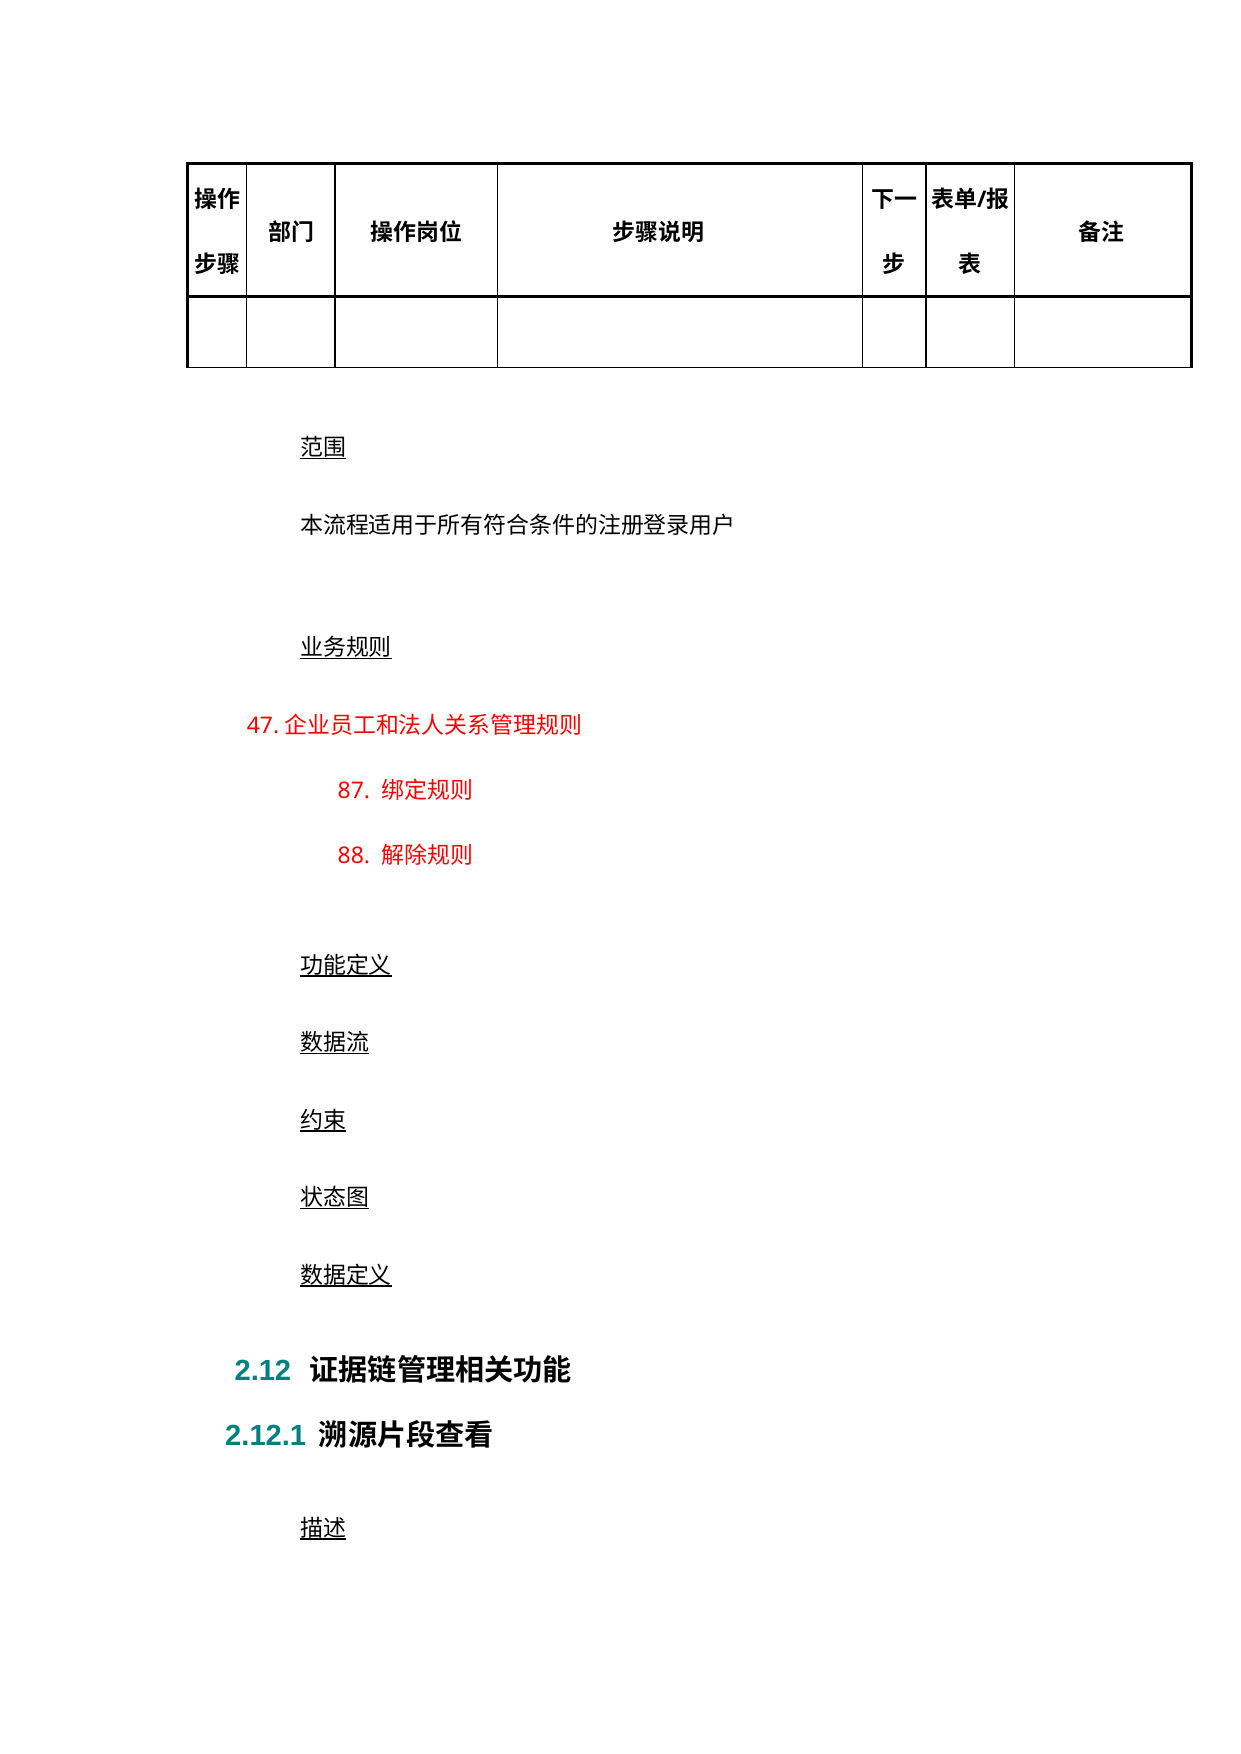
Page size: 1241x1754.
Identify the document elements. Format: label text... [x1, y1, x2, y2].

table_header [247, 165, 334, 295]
subtitle 溯源片段查看 [225, 1429, 1053, 1494]
text 业务规则 [300, 613, 1053, 678]
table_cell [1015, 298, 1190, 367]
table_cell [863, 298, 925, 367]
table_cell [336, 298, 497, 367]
subtitle 证据链管理相关功能 [234, 1335, 1053, 1400]
text 数据流 [300, 1008, 1053, 1073]
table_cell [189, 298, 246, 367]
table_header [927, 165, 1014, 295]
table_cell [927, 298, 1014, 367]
text 约束 [300, 1086, 1053, 1151]
list 绑定规则 [337, 756, 1053, 821]
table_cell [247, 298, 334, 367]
text 状态图 [300, 1163, 1053, 1228]
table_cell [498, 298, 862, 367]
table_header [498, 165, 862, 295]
list 解除规则 [337, 821, 1053, 886]
list 企业员工和法人关系管理规则 [247, 691, 1053, 756]
text 数据定义 [300, 1241, 1053, 1306]
text 范围 [300, 413, 1053, 478]
text 描述 [300, 1523, 1053, 1588]
text 功能定义 [300, 931, 1053, 996]
text 本流程适用于所有符合条件的注册登录用户 [300, 491, 1053, 556]
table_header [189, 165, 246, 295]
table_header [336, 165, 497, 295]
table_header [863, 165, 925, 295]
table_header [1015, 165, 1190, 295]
